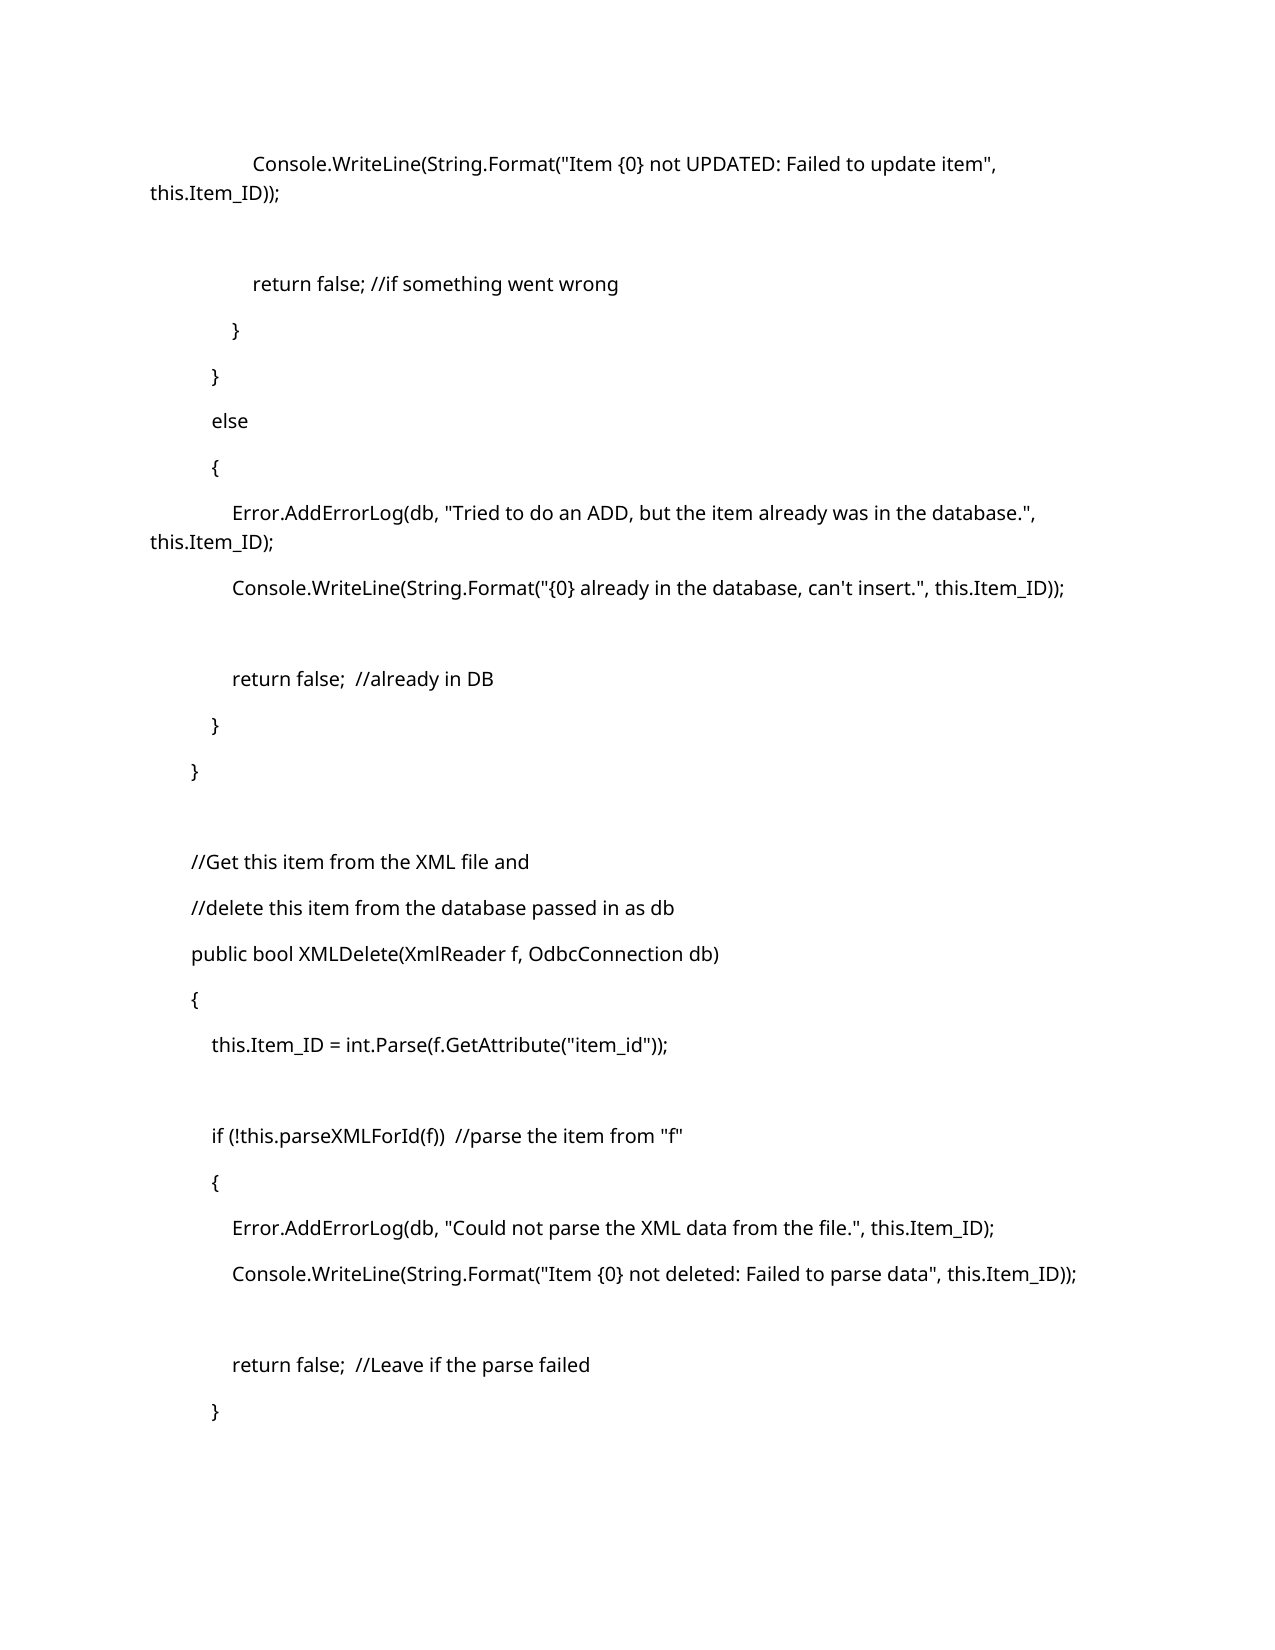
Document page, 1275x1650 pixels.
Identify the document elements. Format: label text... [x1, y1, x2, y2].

text return false; //Leave if the parse failed [150, 1351, 1125, 1378]
text } [150, 711, 1125, 738]
text Error.AddErrorLog(db, "Could not parse the XML data from the file.", this.Item_ID); [150, 1214, 1125, 1241]
text Console.WriteLine(String.Format("Item {0} not UPDATED: Failed to update item", this.Item_ID)); [150, 150, 1125, 206]
text else [150, 408, 1125, 435]
text } [150, 362, 1125, 389]
text Console.WriteLine(String.Format("{0} already in the database, can't insert.", this.Item_ID)); [150, 574, 1125, 601]
text //Get this item from the XML file and [150, 848, 1125, 875]
text return false; //if something went wrong [150, 271, 1125, 297]
text public bool XMLDelete(XmlReader f, OdbcConnection db) [150, 940, 1125, 967]
text //delete this item from the database passed in as db [150, 894, 1125, 921]
text { [150, 986, 1125, 1012]
text Error.AddErrorLog(db, "Tried to do an ADD, but the item already was in the database.", this.Item_ID); [150, 499, 1125, 555]
text } [150, 1397, 1125, 1424]
text Console.WriteLine(String.Format("Item {0} not deleted: Failed to parse data", this.Item_ID)); [150, 1260, 1125, 1287]
text { [150, 453, 1125, 480]
text this.Item_ID = int.Parse(f.GetAttribute("item_id")); [150, 1031, 1125, 1058]
text if (!this.parseXMLForId(f)) //parse the item from "f" [150, 1123, 1125, 1150]
text } [150, 316, 1125, 343]
text return false; //already in DB [150, 665, 1125, 692]
text } [150, 757, 1125, 784]
text { [150, 1168, 1125, 1195]
